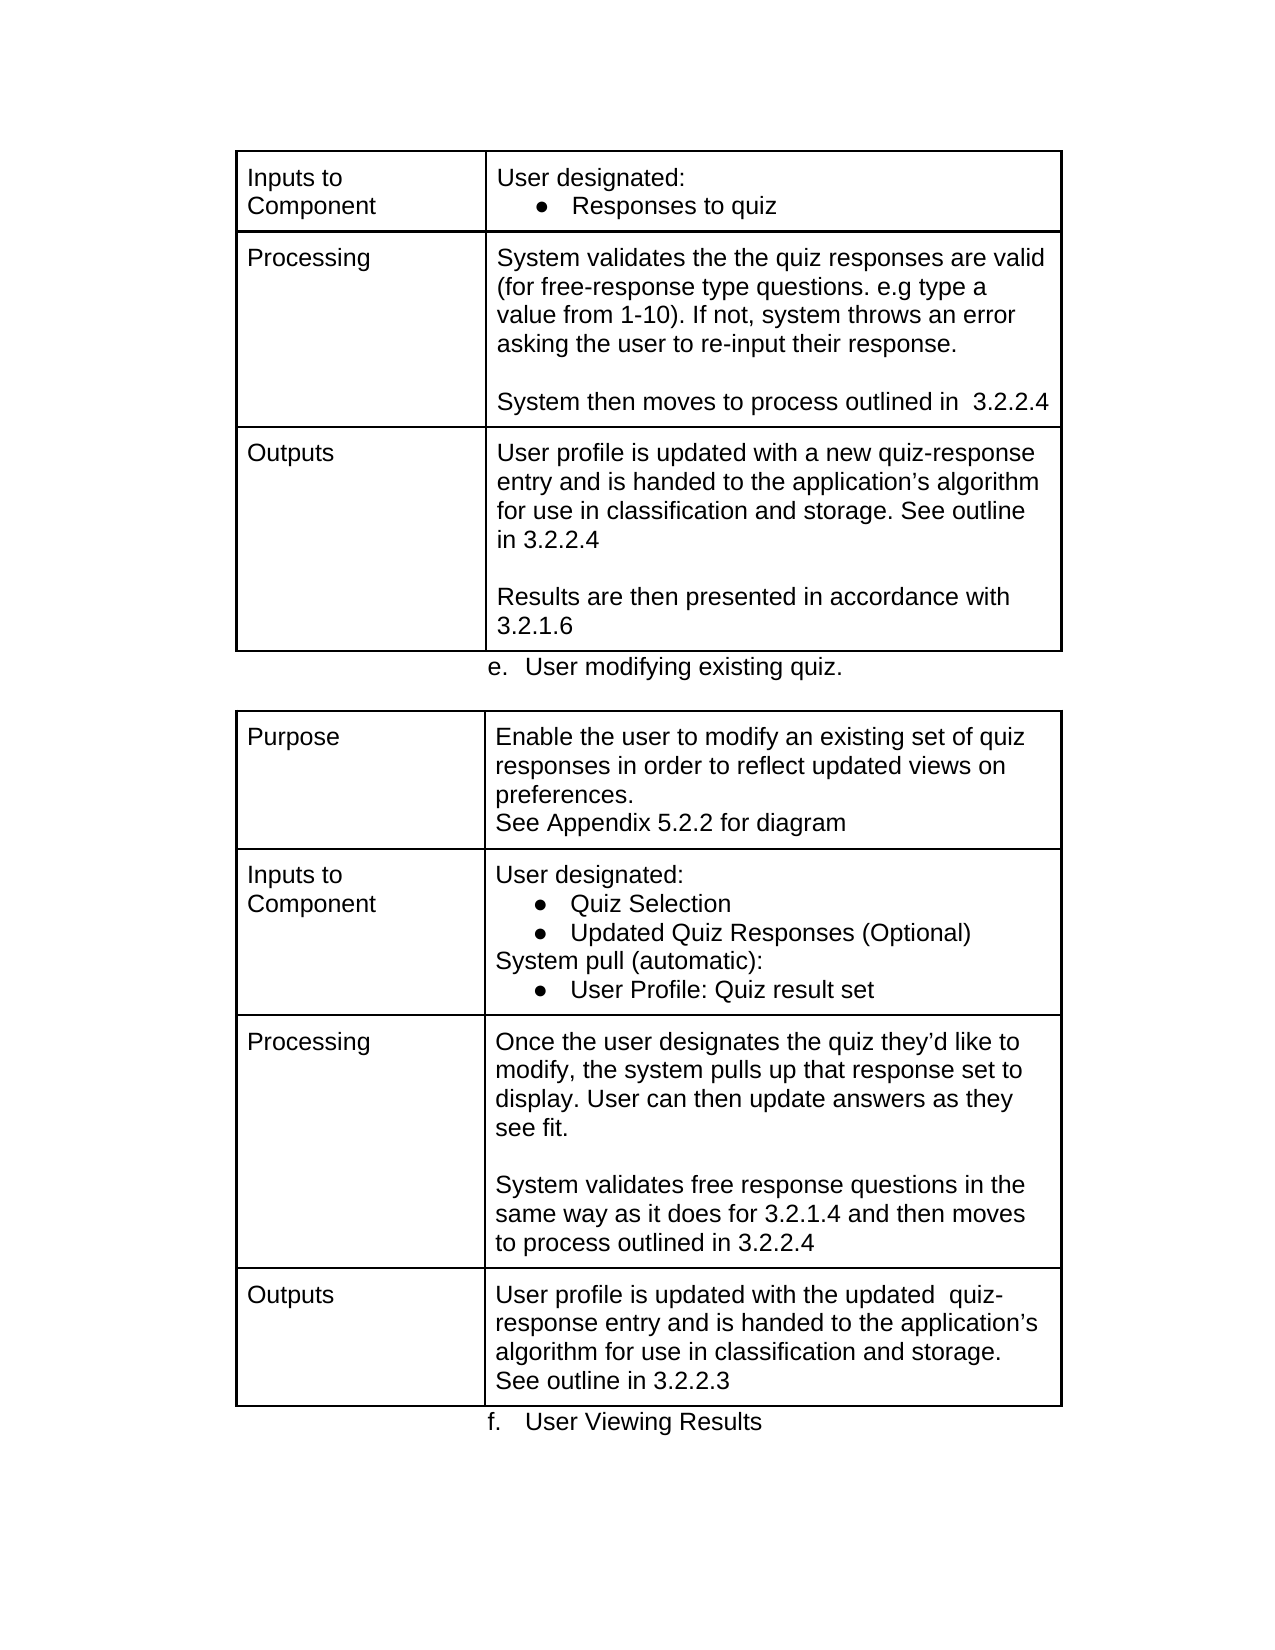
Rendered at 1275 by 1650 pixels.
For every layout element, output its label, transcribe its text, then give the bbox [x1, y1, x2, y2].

table_cell User profile is updated with a new quiz-response entry and is handed to the application’s algorithm for use in classification and storage. See outline in 3.2.2.4 Results are then presented in accordance with 3.2.1.6 [487, 428, 1060, 650]
table_cell User profile is updated with the updated quiz-response entry and is handed to the application’s algorithm for use in classification and storage. See outline in 3.2.2.3 [486, 1269, 1060, 1405]
table_cell Inputs to Component [238, 850, 484, 1014]
table_cell User designated: Responses to quiz [487, 152, 1060, 230]
table_cell Processing [238, 1016, 484, 1267]
list User modifying existing quiz. [487, 652, 1125, 681]
table_header Purpose [238, 712, 484, 847]
table_cell Inputs to Component [238, 152, 485, 230]
table_cell Outputs [238, 428, 485, 650]
table_cell Once the user designates the quiz they’d like to modify, the system pulls up that response set to display. User can then update answers as they see fit. System validates free response questions in the same way as it does for 3.2.1.4 and then moves to process outlined in 3.2.2.4 [486, 1016, 1060, 1267]
list User Viewing Results [487, 1407, 1125, 1436]
table_header Enable the user to modify an existing set of quiz responses in order to reflect updated views on preferences. See Appendix 5.2.2 for diagram [486, 712, 1060, 847]
table_cell System validates the the quiz responses are valid (for free-response type questions. e.g type a value from 1-10). If not, system throws an error asking the user to re-input their response. System then moves to process outlined in 3.2.2.4 [487, 233, 1060, 426]
table_cell Processing [238, 233, 485, 426]
table_cell Outputs [238, 1269, 484, 1405]
table_cell User designated: Quiz Selection Updated Quiz Responses (Optional) System pull (automatic): User Profile: Quiz result set [486, 850, 1060, 1014]
